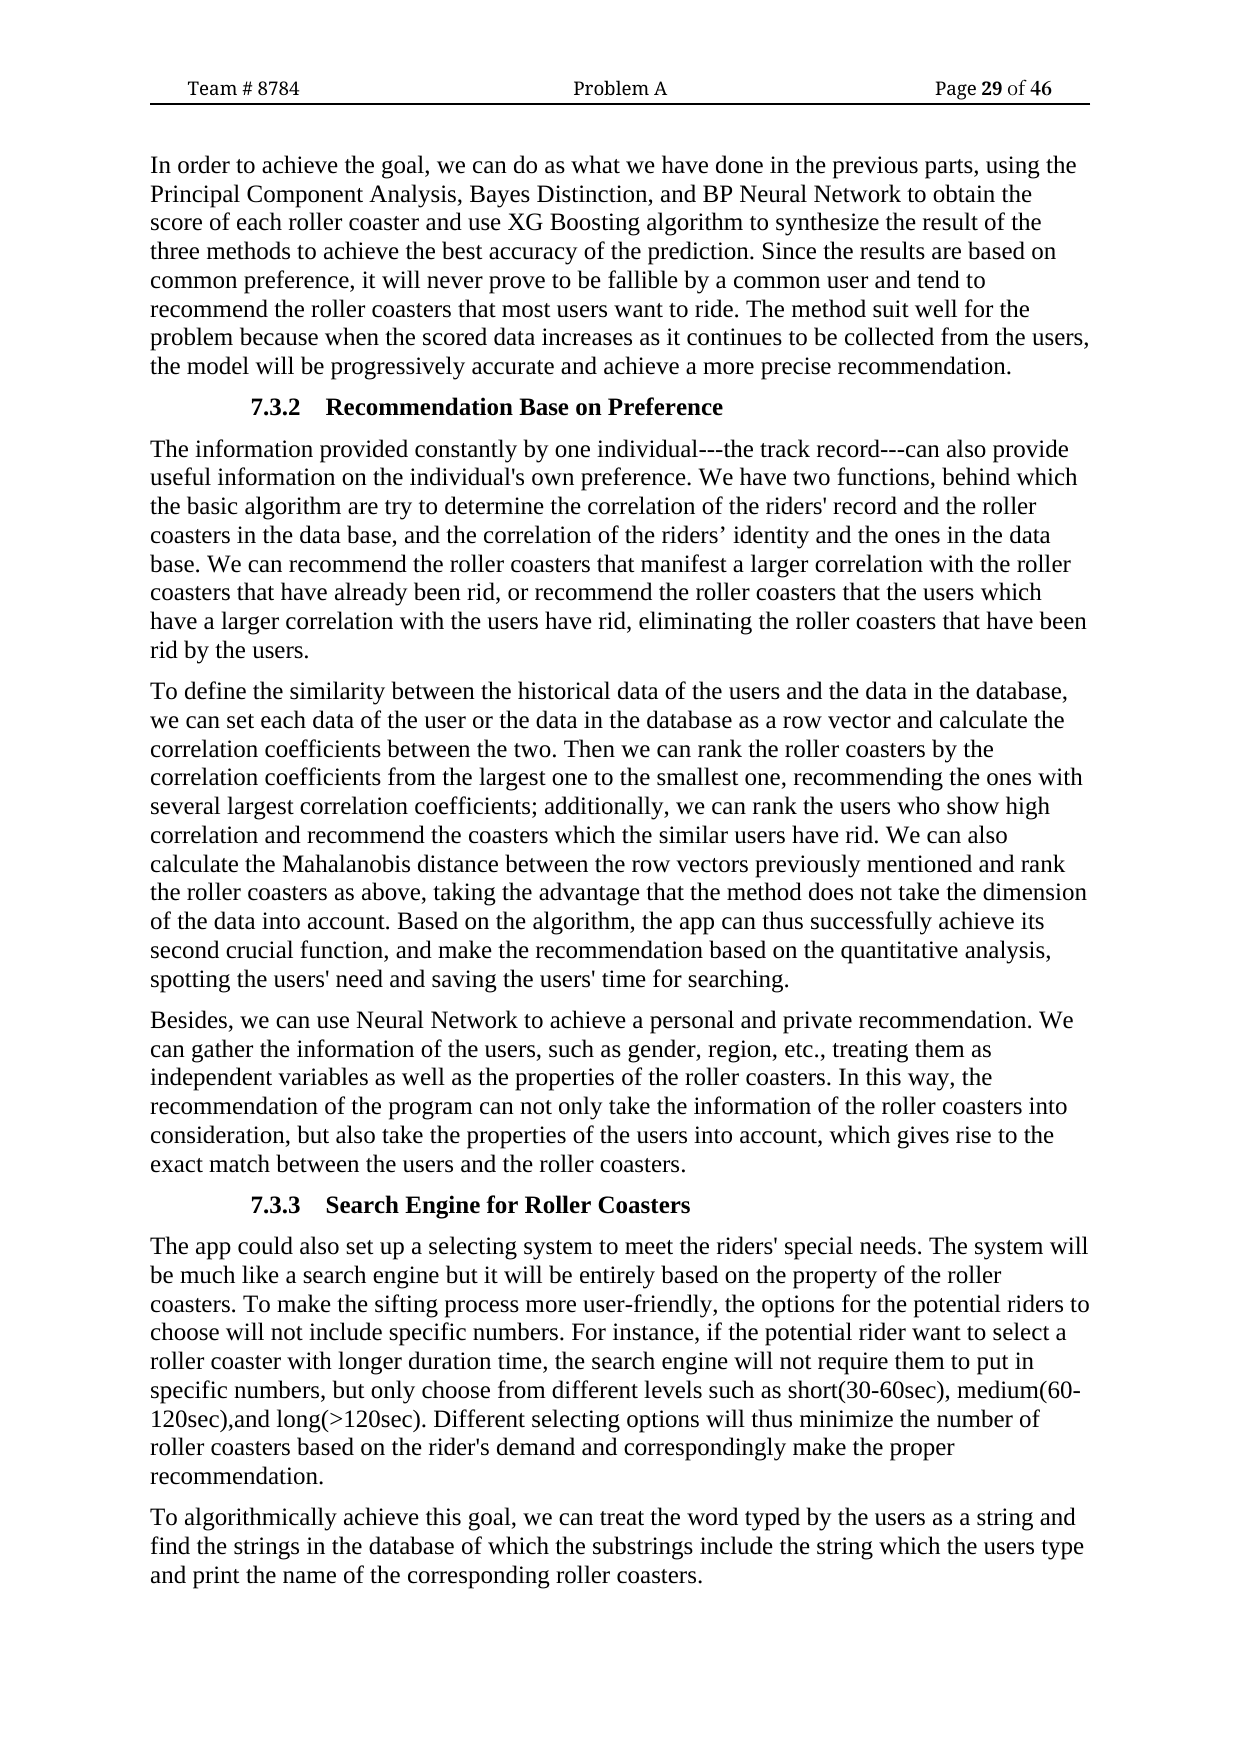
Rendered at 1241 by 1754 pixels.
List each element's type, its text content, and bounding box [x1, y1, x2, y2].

text To define the similarity between the historical data of the users and the data in the database, we can set each data of the user or the data in the database as a row vector and calculate the correlation coefficients between the two. Then we can rank the roller coasters by the correlation coefficients from the largest one to the smallest one, recommending the ones with several largest correlation coefficients; additionally, we can rank the users who show high correlation and recommend the coasters which the similar users have rid. We can also calculate the Mahalanobis distance between the row vectors previously mentioned and rank the roller coasters as above, taking the advantage that the method does not take the dimension of the data into account. Based on the algorithm, the app can thus successfully achieve its second crucial function, and make the recommendation based on the quantitative analysis, spotting the users' need and saving the users' time for searching. [150, 676, 1090, 992]
text Besides, we can use Neural Network to achieve a personal and private recommendation. We can gather the information of the users, such as gender, region, etc., treating them as independent variables as well as the properties of the roller coasters. In this way, the recommendation of the program can not only take the information of the roller coasters into consideration, but also take the properties of the users into account, which gives rise to the exact match between the users and the roller coasters. [150, 1005, 1090, 1177]
text In order to achieve the goal, we can do as what we have done in the previous parts, using the Principal Component Analysis, Bayes Distinction, and BP Neural Network to obtain the score of each roller coaster and use XG Boosting algorithm to synthesize the result of the three methods to achieve the best accuracy of the prediction. Since the results are based on common preference, it will never prove to be fallible by a common user and tend to recommend the roller coasters that most users want to ride. The method suit well for the problem because when the scored data increases as it continues to be collected from the users, the model will be progressively accurate and achieve a more precise recommendation. [150, 150, 1090, 380]
list Recommendation Base on Preference [250, 392, 1090, 421]
text To algorithmically achieve this goal, we can treat the word typed by the users as a string and find the strings in the database of which the substrings include the string which the users type and print the name of the corresponding roller coasters. [150, 1502, 1090, 1589]
text The app could also set up a selecting system to meet the riders' special needs. The system will be much like a search engine but it will be entirely based on the property of the roller coasters. To make the sifting process more user-friendly, the options for the potential riders to choose will not include specific numbers. For instance, if the potential rider want to select a roller coaster with longer duration time, the search engine will not require them to put in specific numbers, but only choose from different levels such as short(30-60sec), medium(60-120sec),and long(>120sec). Different selecting options will thus minimize the number of roller coasters based on the rider's demand and correspondingly make the proper recommendation. [150, 1231, 1090, 1490]
list Search Engine for Roller Coasters [250, 1190, 1090, 1219]
text The information provided constantly by one individual---the track record---can also provide useful information on the individual's own preference. We have two functions, behind which the basic algorithm are try to determine the correlation of the riders' record and the roller coasters in the data base, and the correlation of the riders’ identity and the ones in the data base. We can recommend the roller coasters that manifest a larger correlation with the roller coasters that have already been rid, or recommend the roller coasters that the users which have a larger correlation with the users have rid, eliminating the roller coasters that have been rid by the users. [150, 434, 1090, 664]
